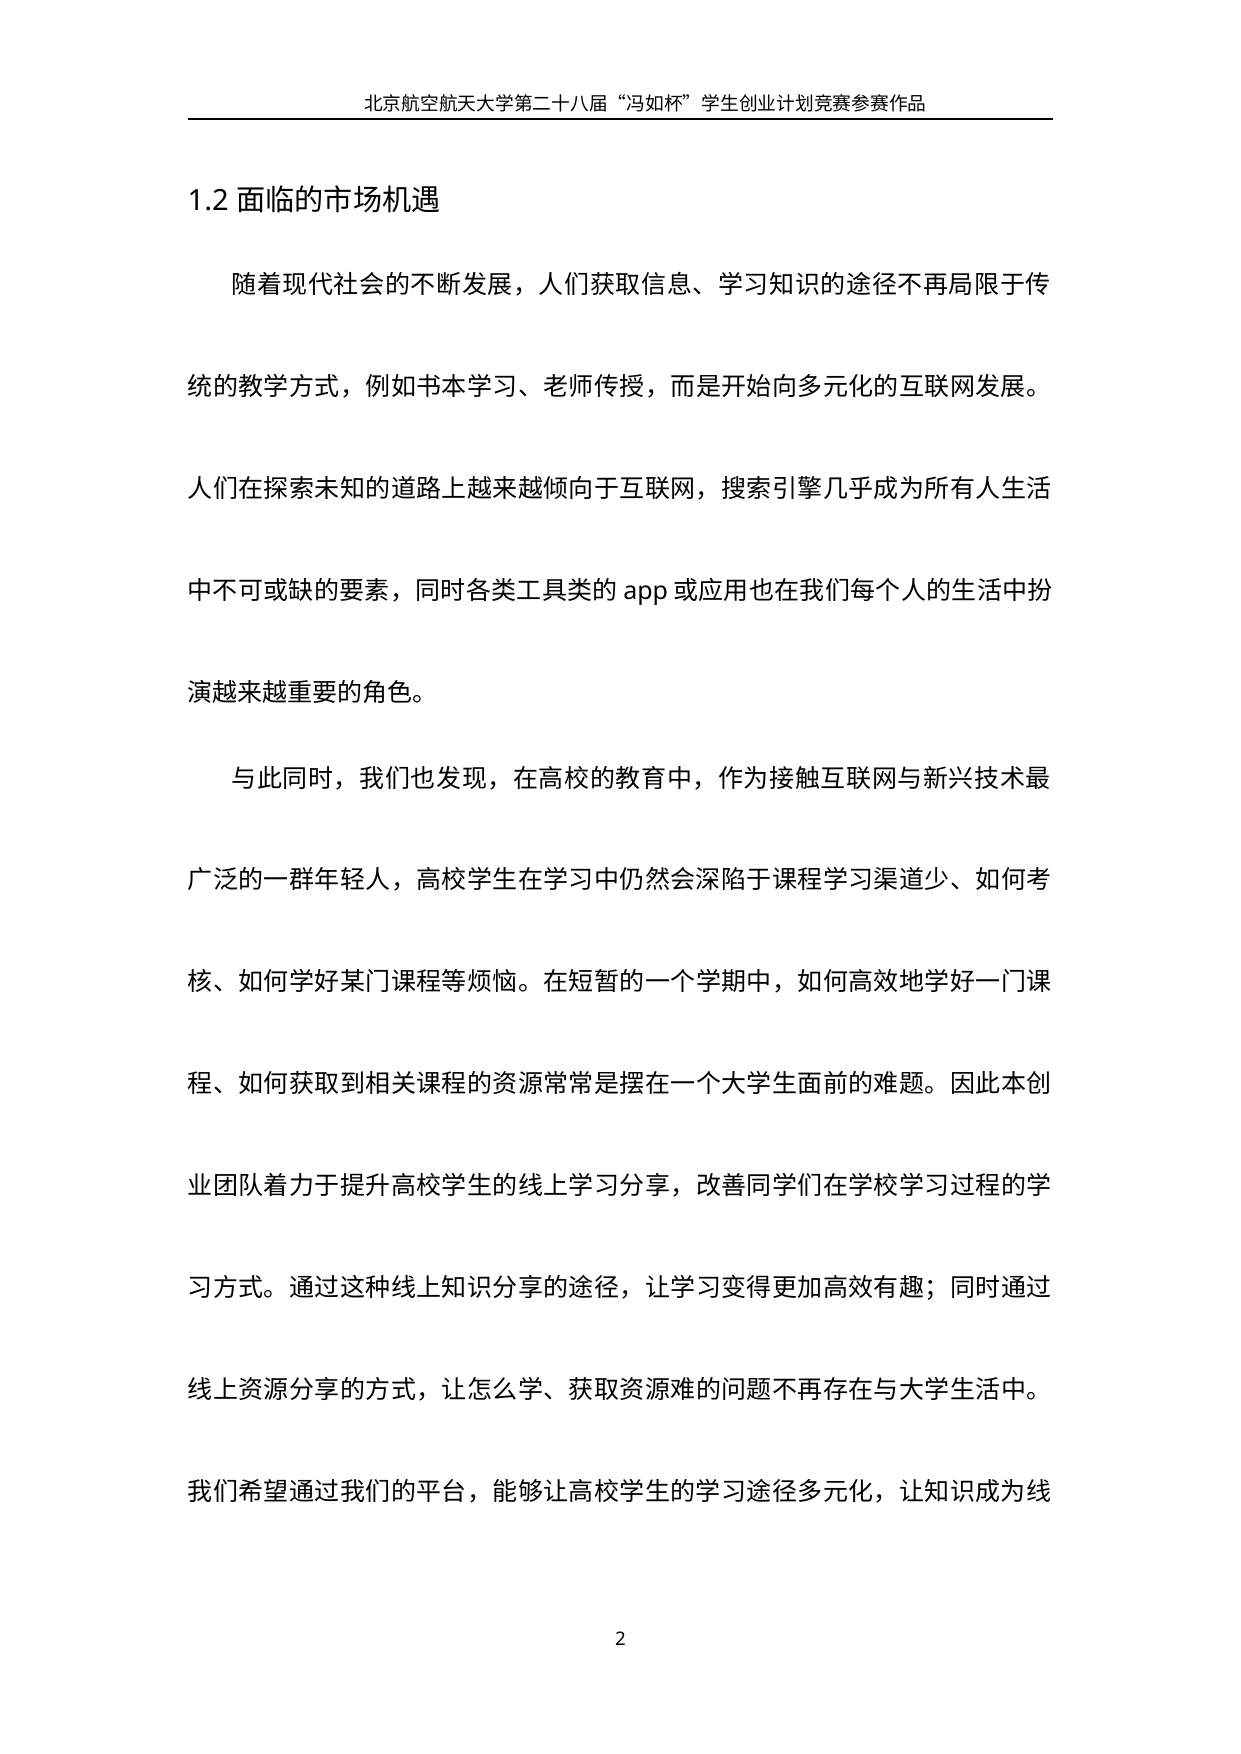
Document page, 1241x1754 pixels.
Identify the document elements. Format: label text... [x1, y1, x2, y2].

text 随着现代社会的不断发展，人们获取信息、学习知识的途径不再局限于传统的教学方式，例如书本学习、老师传授，而是开始向多元化的互联网发展。人们在探索未知的道路上越来越倾向于互联网，搜索引擎几乎成为所有人生活中不可或缺的要素，同时各类工具类的app或应用也在我们每个人的生活中扮演越来越重要的角色。 [187, 249, 1053, 724]
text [187, 742, 1053, 1523]
subtitle 1.2 面临的市场机遇 [187, 164, 1053, 232]
